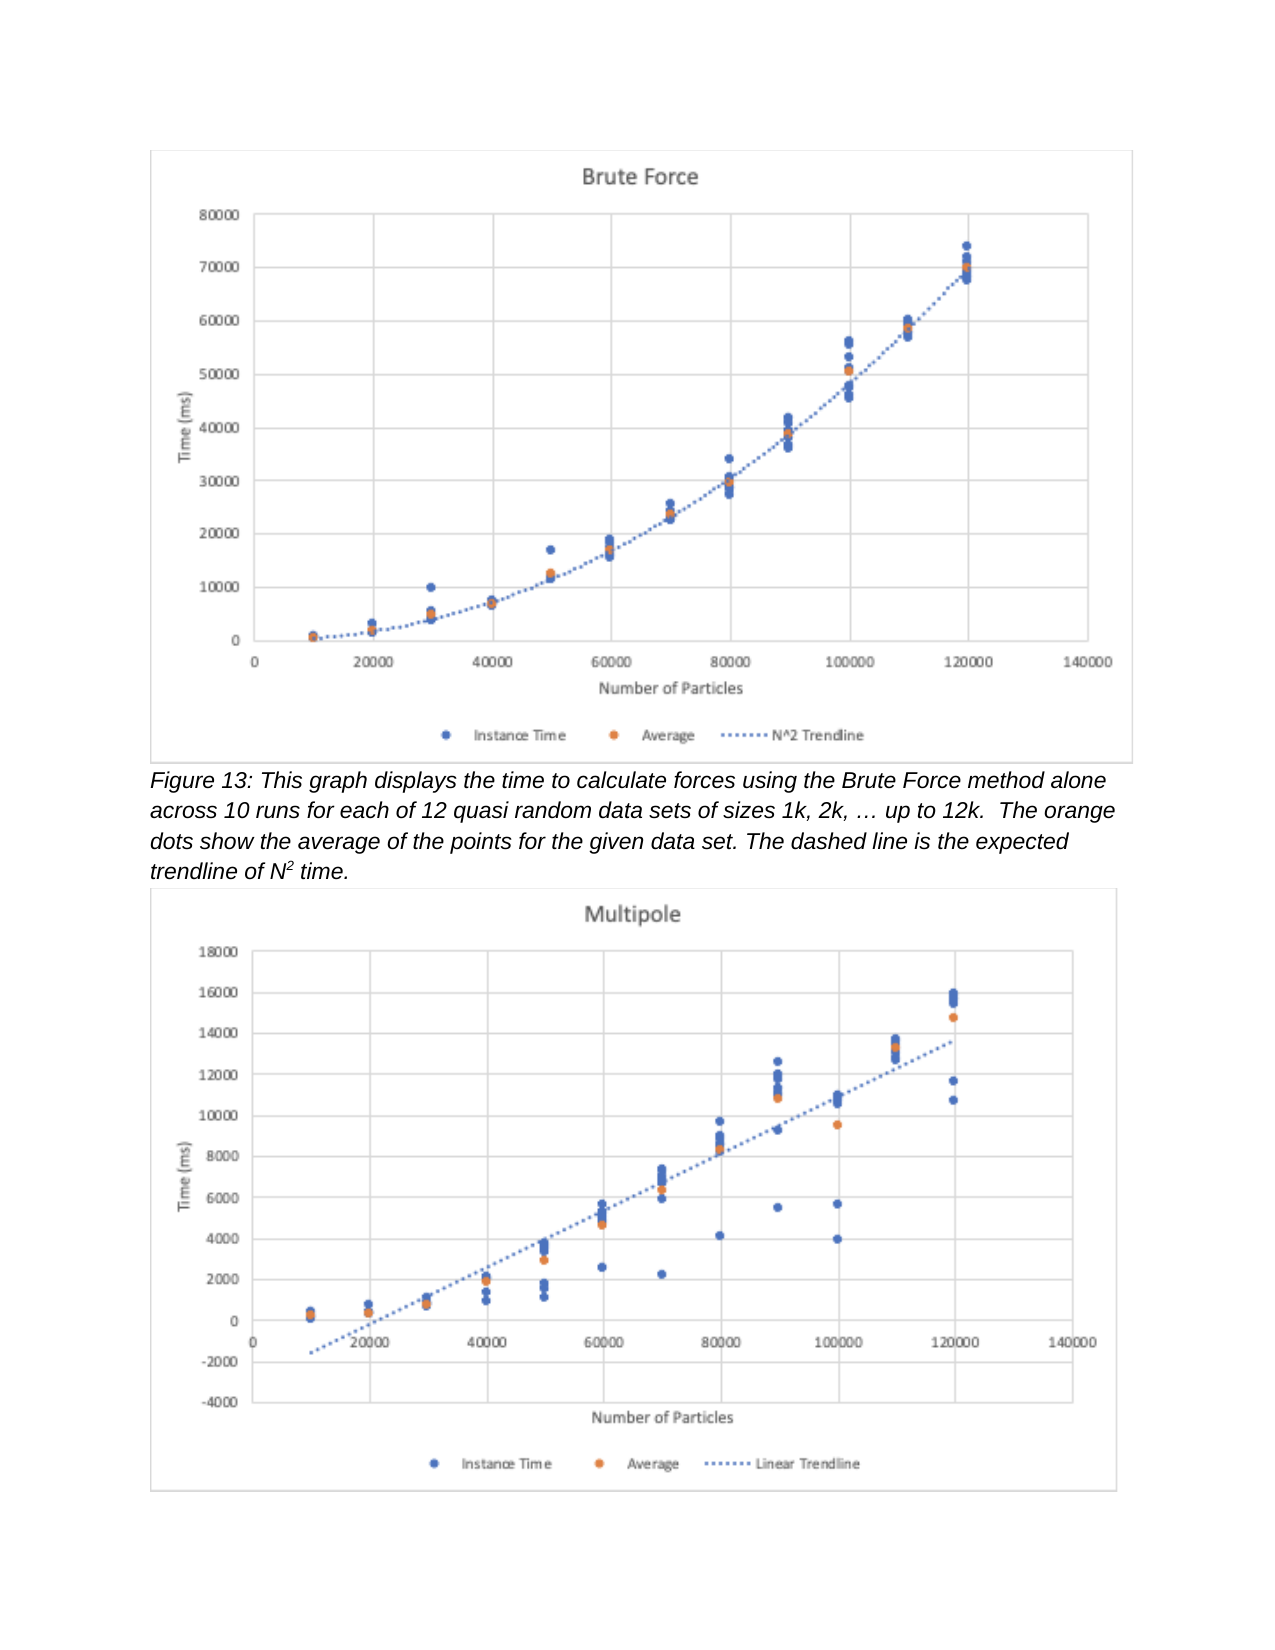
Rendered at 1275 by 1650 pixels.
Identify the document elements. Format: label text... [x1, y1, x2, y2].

picture [150, 888, 1118, 1492]
text Figure 13: This graph displays the time to calculate forces using the Brute Force method alone across 10 runs for each of 12 quasi random data sets of sizes 1k, 2k, … up to 12k. The orange dots show the average of the points for the given data set. The dashed line is the expected trendline of N2 time. [150, 767, 1125, 884]
picture [150, 150, 1134, 764]
